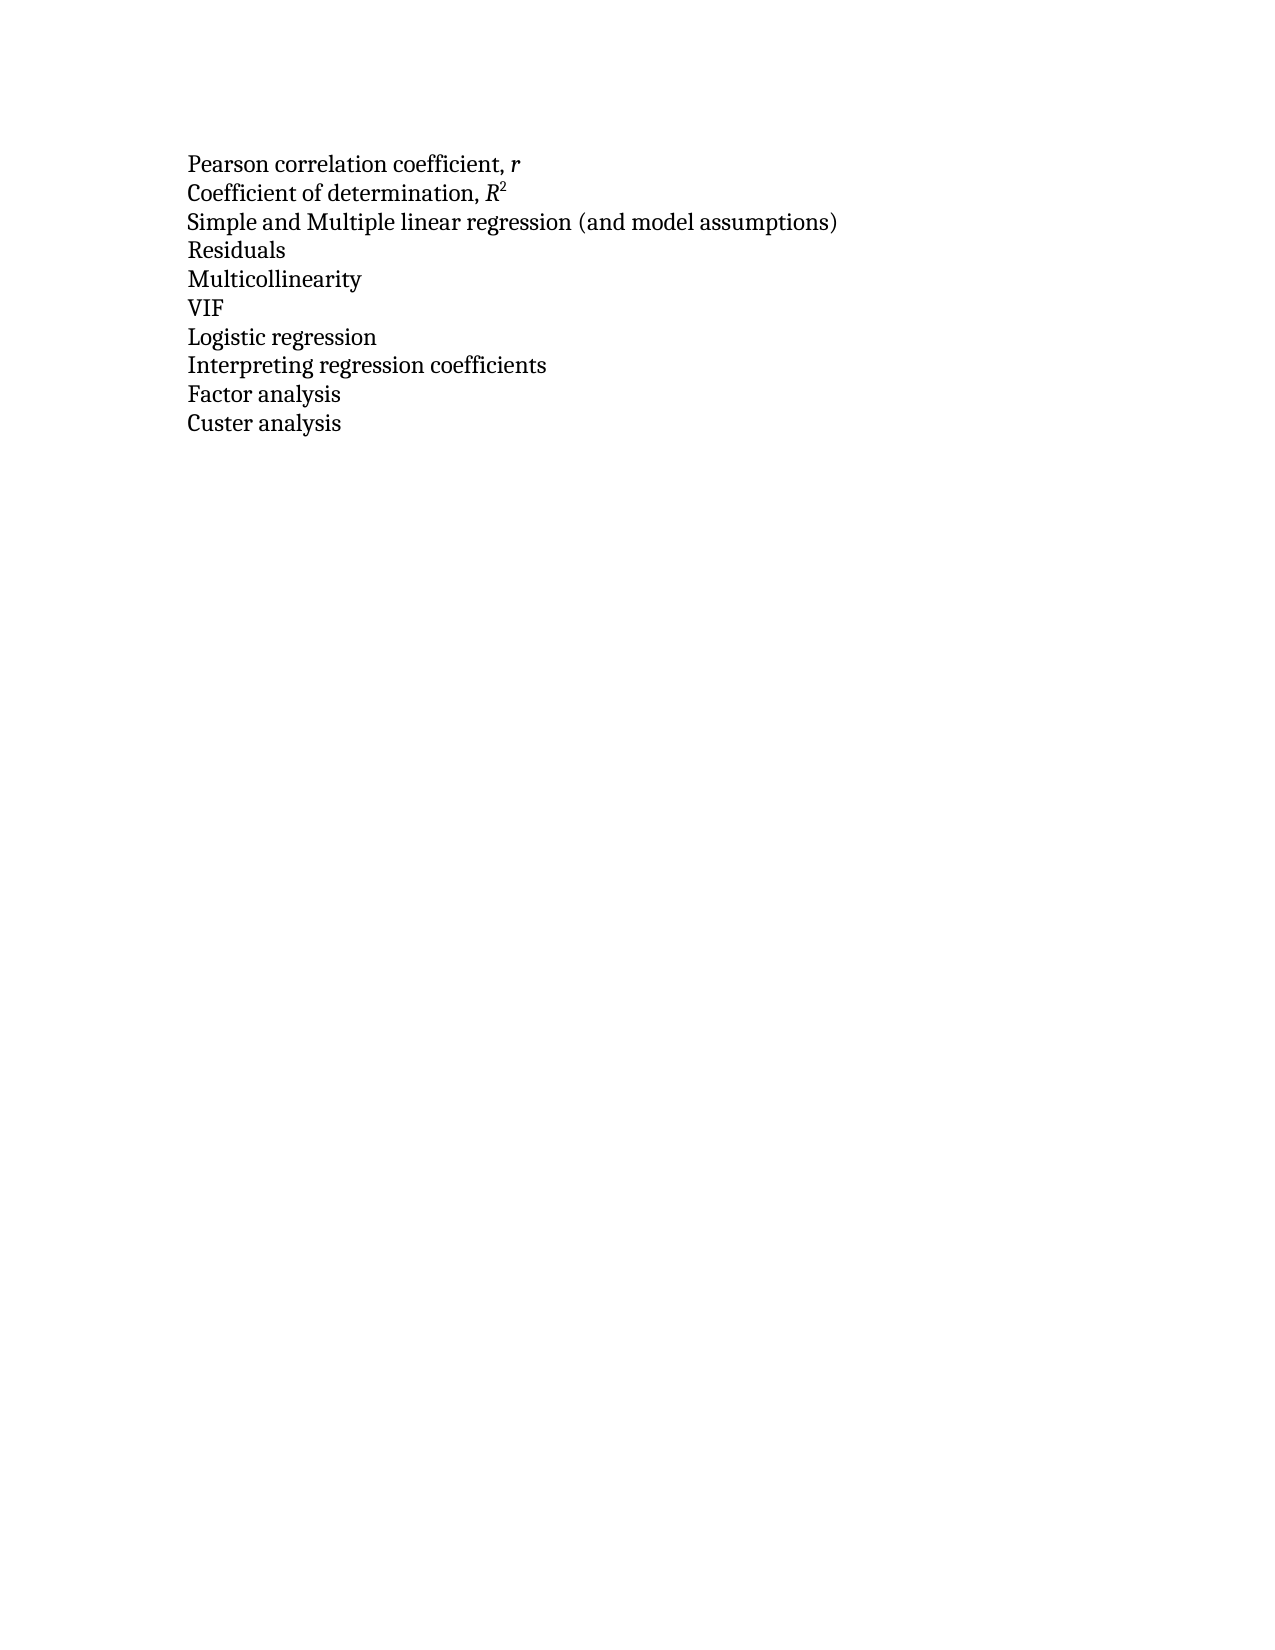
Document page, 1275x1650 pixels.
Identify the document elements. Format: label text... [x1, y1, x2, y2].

text VIF [187, 294, 1087, 322]
text Simple and Multiple linear regression (and model assumptions) [187, 207, 1087, 236]
text Logistic regression [187, 322, 1087, 351]
text Residuals [187, 236, 1087, 265]
text Interpreting regression coefficients [187, 351, 1087, 380]
text Multicollinearity [187, 265, 1087, 294]
text Custer analysis [187, 409, 1087, 437]
text Pearson correlation coefficient, r [187, 150, 1087, 179]
text Factor analysis [187, 380, 1087, 409]
text Coefficient of determination, R2 [187, 179, 1087, 207]
